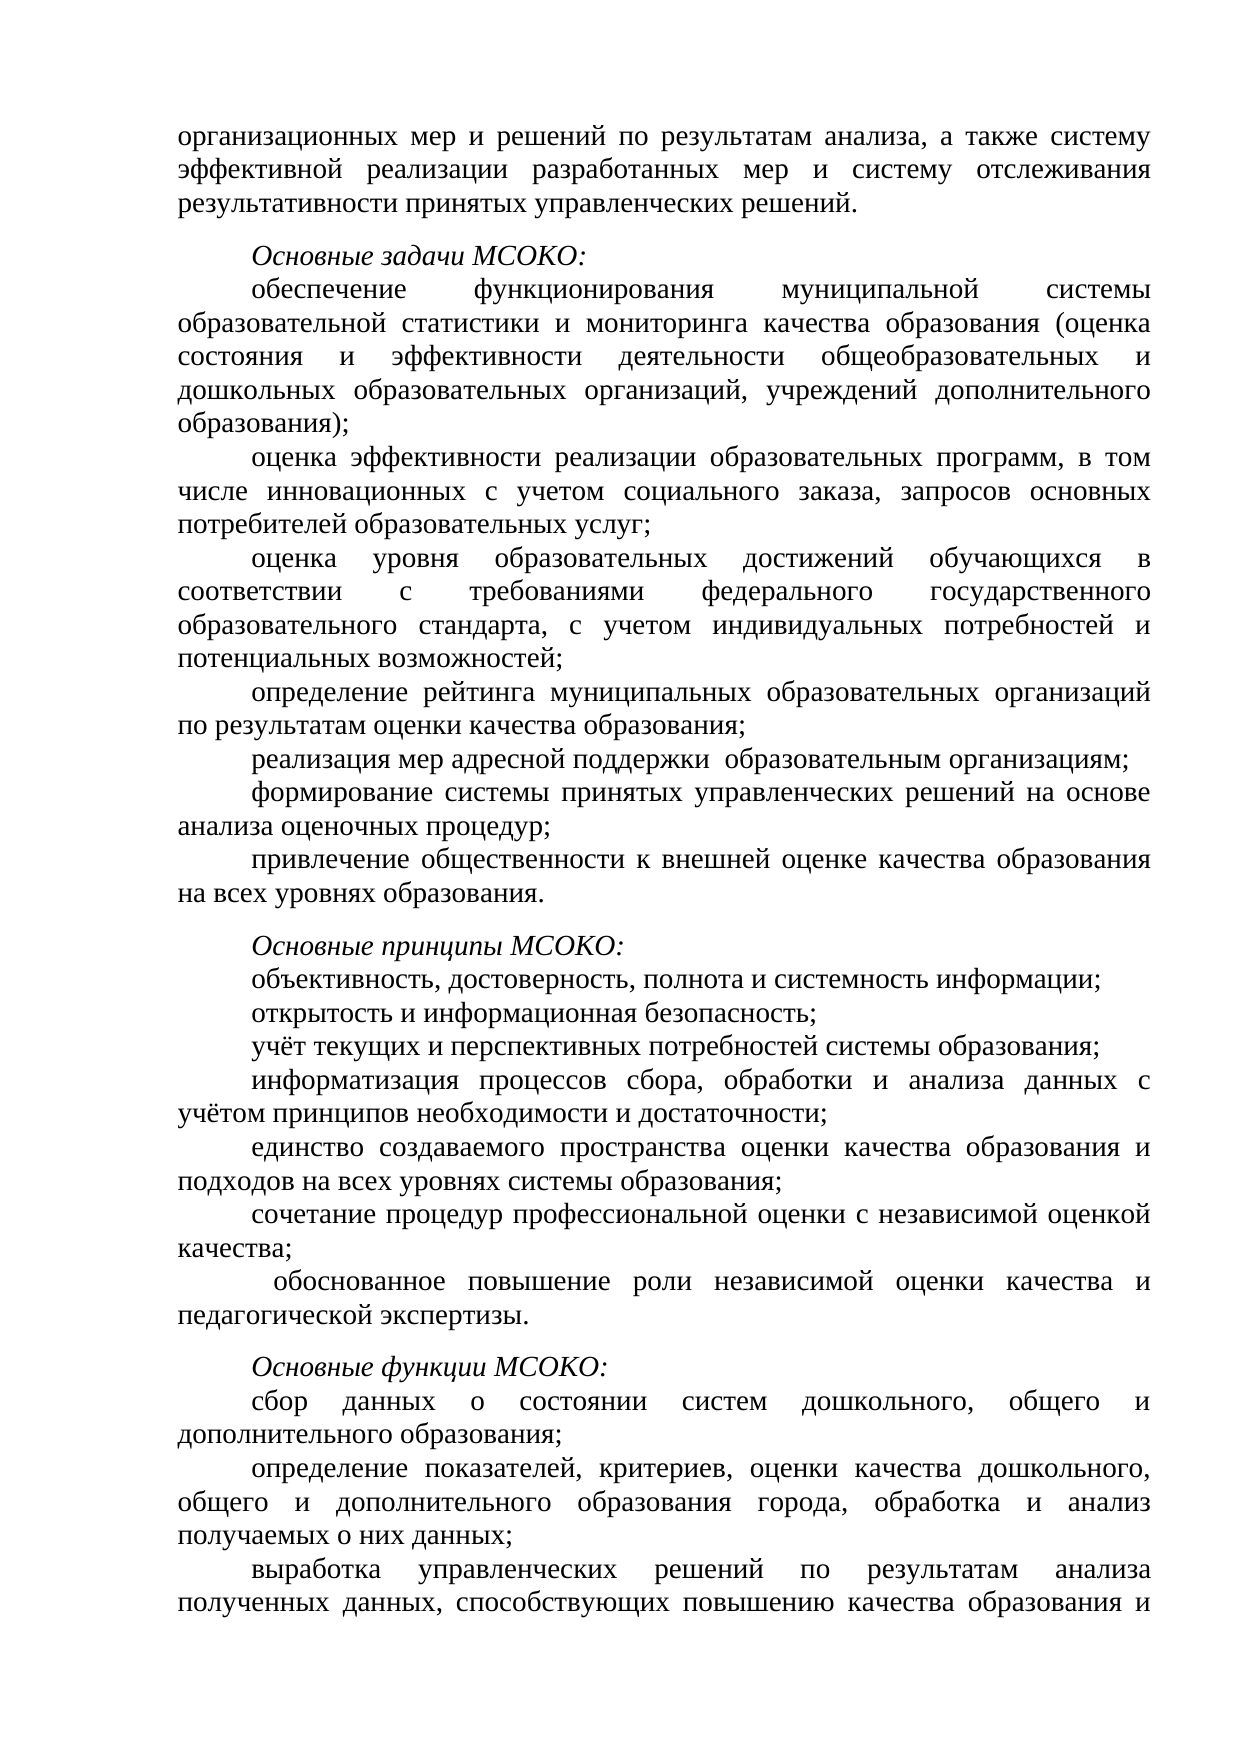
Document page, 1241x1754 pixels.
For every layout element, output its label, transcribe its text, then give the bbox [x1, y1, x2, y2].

text Основные принципы МСОКО: [177, 928, 1152, 961]
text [177, 118, 1152, 219]
text оценка эффективности реализации образовательных программ, в том числе инновационных с учетом социального заказа, запросов основных потребителей образовательных услуг; [177, 439, 1152, 540]
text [177, 1551, 1152, 1618]
text единство создаваемого пространства оценки качества образования и подходов на всех уровнях системы образования; [177, 1129, 1152, 1196]
text Основные функции МСОКО: [177, 1349, 1152, 1383]
text объективность, достоверность, полнота и системность информации; [177, 961, 1152, 995]
text сочетание процедур профессиональной оценки с независимой оценкой качества; [177, 1196, 1152, 1263]
text определение показателей, критериев, оценки качества дошкольного, общего и дополнительного образования города, обработка и анализ получаемых о них данных; [177, 1450, 1152, 1551]
text определение рейтинга муниципальных образовательных организаций по результатам оценки качества образования; [177, 674, 1152, 741]
text Основные задачи МСОКО: [177, 238, 1152, 271]
text оценка уровня образовательных достижений обучающихся в соответствии с требованиями федерального государственного образовательного стандарта, с учетом индивидуальных потребностей и потенциальных возможностей; [177, 540, 1152, 674]
text информатизация процессов сбора, обработки и анализа данных с учётом принципов необходимости и достаточности; [177, 1062, 1152, 1129]
text обоснованное повышение роли независимой оценки качества и педагогической экспертизы. [177, 1263, 1152, 1330]
text формирование системы принятых управленческих решений на основе анализа оценочных процедур; [177, 774, 1152, 842]
text обеспечение функционирования муниципальной системы образовательной статистики и мониторинга качества образования (оценка состояния и эффективности деятельности общеобразовательных и дошкольных образовательных организаций, учреждений дополнительного образования); [177, 271, 1152, 439]
text учёт текущих и перспективных потребностей системы образования; [177, 1028, 1152, 1062]
text реализация мер адресной поддержки образовательным организациям; [177, 741, 1152, 774]
text привлечение общественности к внешней оценке качества образования на всех уровнях образования. [177, 842, 1152, 909]
text сбор данных о состоянии систем дошкольного, общего и дополнительного образования; [177, 1383, 1152, 1450]
text открытость и информационная безопасность; [177, 995, 1152, 1028]
